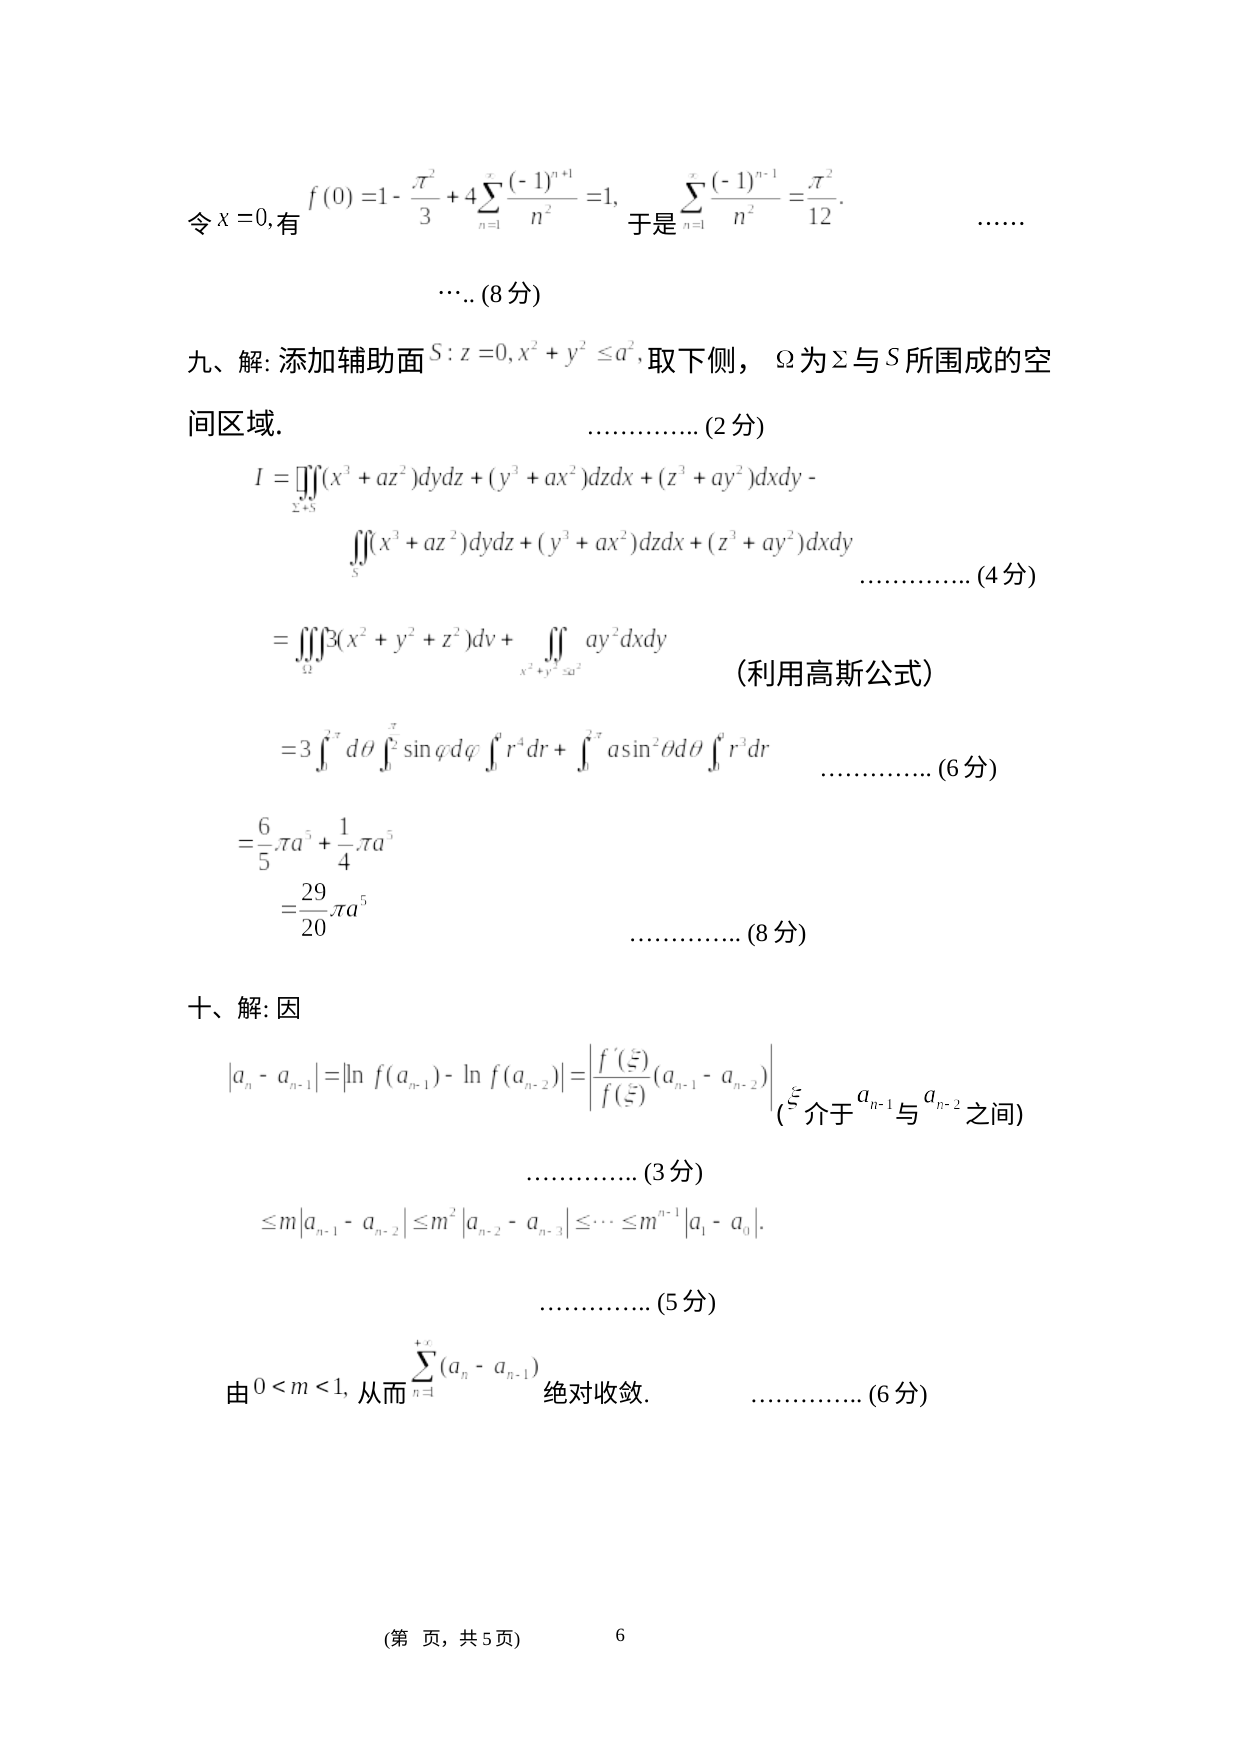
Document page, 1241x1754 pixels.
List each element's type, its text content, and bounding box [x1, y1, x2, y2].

text ………….. (8分) [187, 877, 1053, 974]
text 由 从而绝对收敛. ………….. (6分) [225, 1332, 1053, 1429]
text (介于与之间) [187, 1039, 1053, 1137]
text ………….. (4分) [187, 519, 1053, 617]
text 九、解: 添加辅助面取下侧， 为与所围成的空间区域. ………….. (2分) [187, 324, 1053, 454]
text （利用高斯公式） [187, 617, 1053, 714]
text ………….. (6分) [187, 714, 1053, 812]
text 十、解: 因 [187, 974, 1053, 1039]
text ………….. (3分) [187, 1137, 1053, 1202]
text 令有 于是 ……….. (8分) [187, 162, 1053, 324]
text ………….. (5分) [187, 1267, 1053, 1332]
